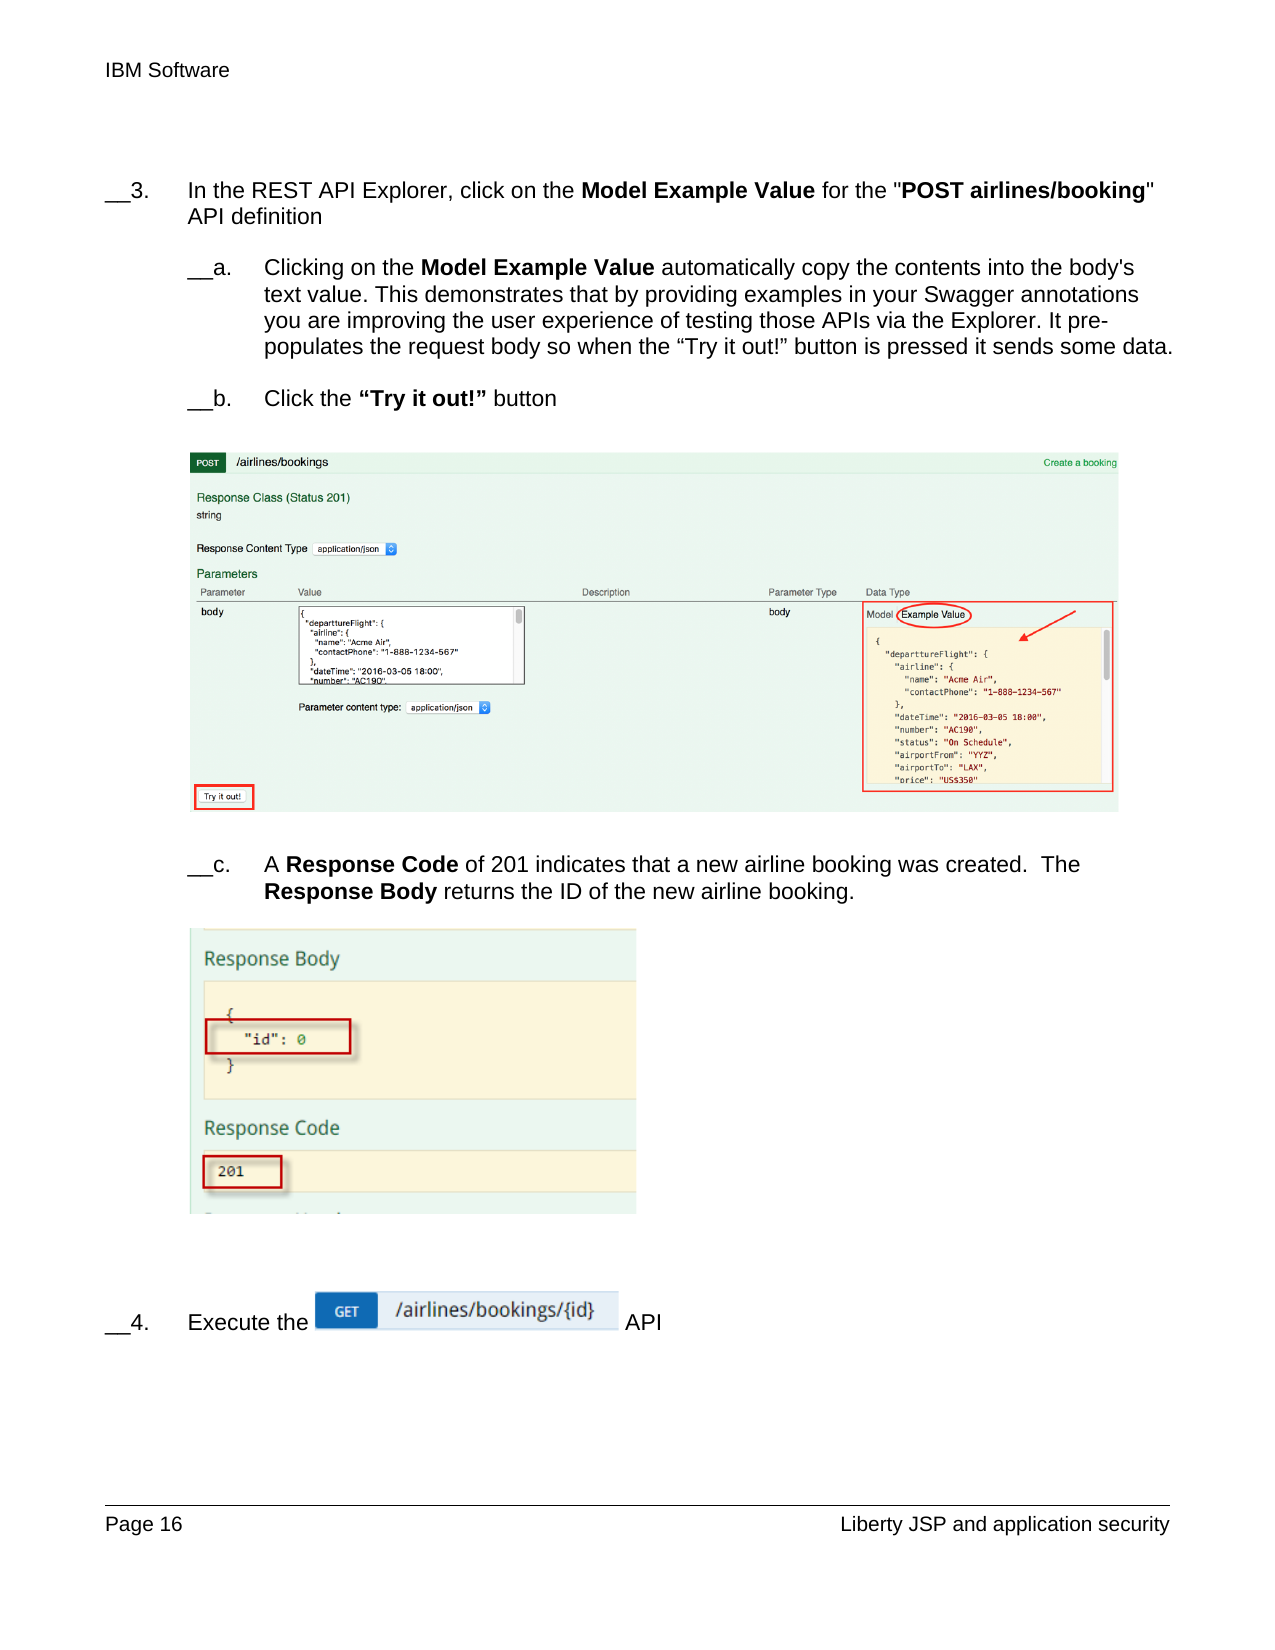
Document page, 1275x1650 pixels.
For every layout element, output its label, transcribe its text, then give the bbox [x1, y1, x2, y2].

picture [180, 928, 637, 1214]
table_header In the REST API Explorer, click on the Model Example Value for the "POST airlines/booking" API definition Clicking on the Model Example Value automatically copy the contents into the body's text value. This demonstrates that by providing examples in your Swagger annotations you are improving the user experience of testing those APIs via the Explorer. It pre-populates the request body so when the “Try it out!” button is pressed it sends some data. Click the “Try it out!” button [104, 150, 1178, 425]
picture [314, 1290, 619, 1331]
table_cell [104, 425, 1178, 826]
list A Response Code of 201 indicates that a new airline booking was created. The Response Body returns the ID of the new airline booking. [187, 851, 1170, 904]
picture [187, 451, 1122, 813]
